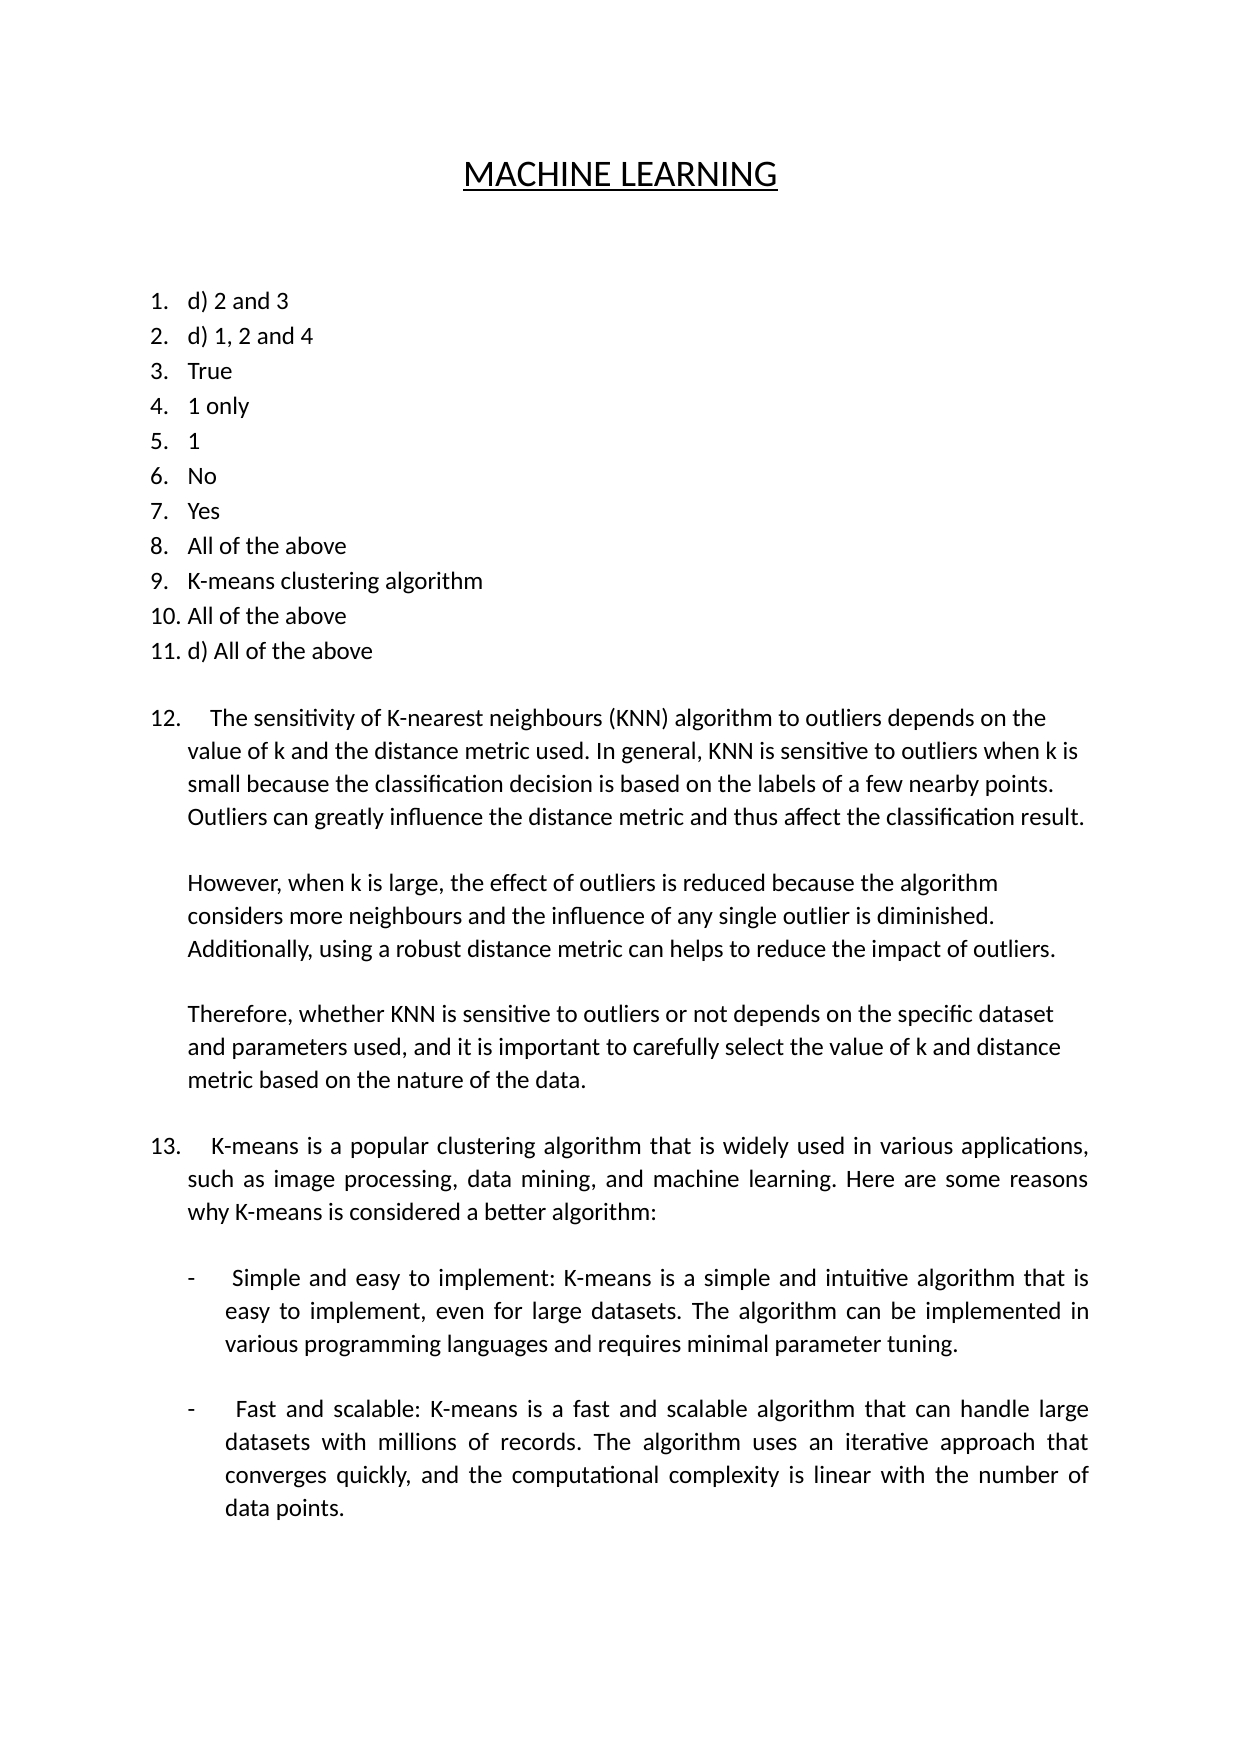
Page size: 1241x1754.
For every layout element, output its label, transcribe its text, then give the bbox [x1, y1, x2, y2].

list However, when k is large, the effect of outliers is reduced because the algorithm considers more neighbours and the influence of any single outlier is diminished. Additionally, using a robust distance metric can helps to reduce the impact of outliers. [187, 867, 1090, 963]
list True [150, 356, 1090, 386]
list The sensitivity of K-nearest neighbours (KNN) algorithm to outliers depends on the value of k and the distance metric used. In general, KNN is sensitive to outliers when k is small because the classification decision is based on the labels of a few nearby points. Outliers can greatly influence the distance metric and thus affect the classification result. [150, 702, 1090, 832]
list d) All of the above [150, 636, 1090, 698]
list All of the above [150, 531, 1090, 561]
list K-means is a popular clustering algorithm that is widely used in various applications, such as image processing, data mining, and machine learning. Here are some reasons why K-means is considered a better algorithm: [150, 1130, 1090, 1227]
list Simple and easy to implement: K-means is a simple and intuitive algorithm that is easy to implement, even for large datasets. The algorithm can be implemented in various programming languages and requires minimal parameter tuning. [187, 1262, 1090, 1358]
list All of the above [150, 601, 1090, 631]
list 1 [150, 426, 1090, 456]
list Therefore, whether KNN is sensitive to outliers or not depends on the specific dataset and parameters used, and it is important to carefully select the value of k and distance metric based on the nature of the data. [187, 999, 1090, 1095]
list d) 1, 2 and 4 [150, 321, 1090, 351]
text MACHINE LEARNING [150, 150, 1090, 196]
list Fast and scalable: K-means is a fast and scalable algorithm that can handle large datasets with millions of records. The algorithm uses an iterative approach that converges quickly, and the computational complexity is linear with the number of data points. [187, 1394, 1090, 1523]
list K-means clustering algorithm [150, 566, 1090, 596]
list No [150, 461, 1090, 491]
list 1 only [150, 391, 1090, 421]
list d) 2 and 3 [150, 286, 1090, 316]
list Yes [150, 496, 1090, 526]
